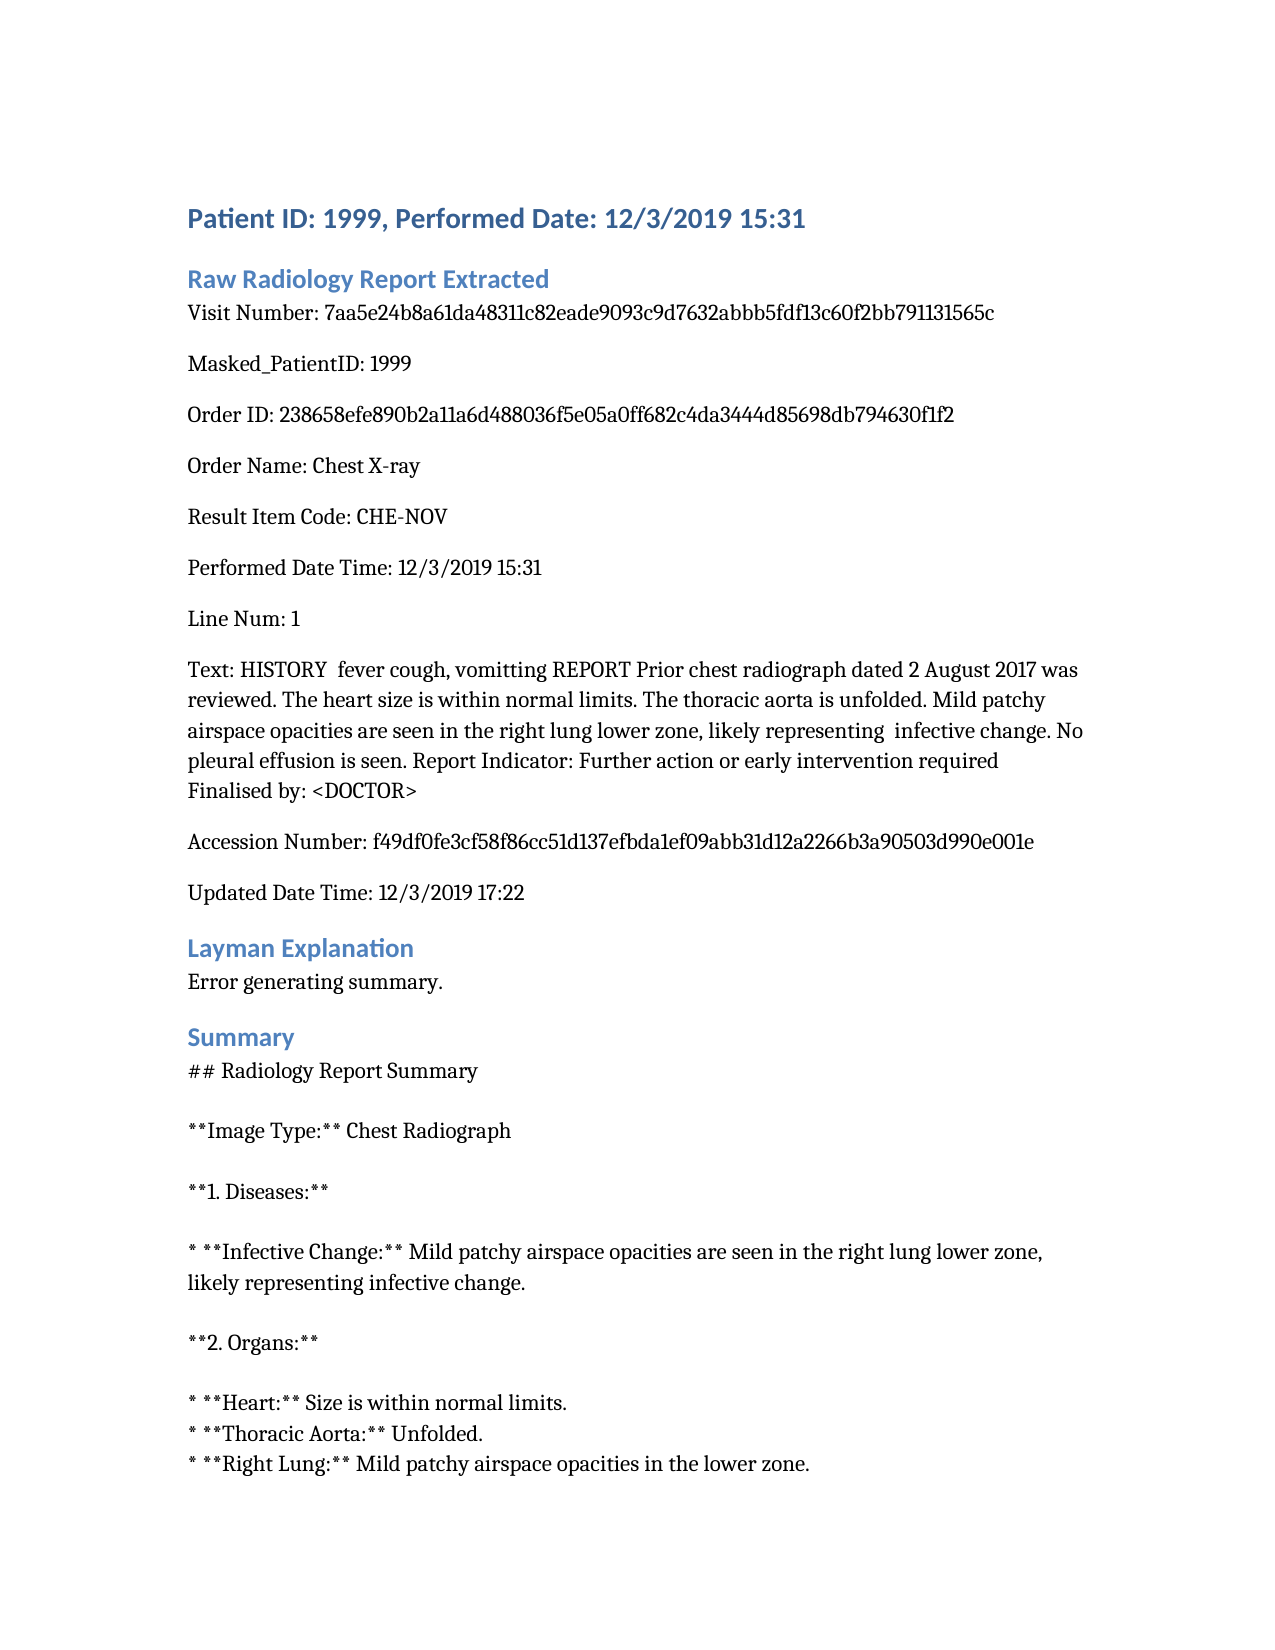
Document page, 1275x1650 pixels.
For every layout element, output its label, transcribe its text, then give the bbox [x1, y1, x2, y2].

subtitle Summary [187, 1020, 1087, 1053]
text Result Item Code: CHE-NOV [187, 504, 1087, 530]
subtitle Layman Explanation [187, 931, 1087, 964]
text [187, 1058, 1087, 1477]
text Error generating summary. [187, 969, 1087, 995]
text Order ID: 238658efe890b2a11a6d488036f5e05a0ff682c4da3444d85698db794630f1f2 [187, 402, 1087, 428]
text Order Name: Chest X-ray [187, 453, 1087, 479]
text Text: HISTORY fever cough, vomitting REPORT Prior chest radiograph dated 2 August 2017 was reviewed. The heart size is within normal limits. The thoracic aorta is unfolded. Mild patchy airspace opacities are seen in the right lung lower zone, likely representing infective change. No pleural effusion is seen. Report Indicator: Further action or early intervention required Finalised by: <DOCTOR> [187, 657, 1087, 804]
text Performed Date Time: 12/3/2019 15:31 [187, 555, 1087, 581]
subtitle Raw Radiology Report Extracted [187, 262, 1087, 295]
text Updated Date Time: 12/3/2019 17:22 [187, 880, 1087, 906]
text Visit Number: 7aa5e24b8a61da48311c82eade9093c9d7632abbb5fdf13c60f2bb791131565c [187, 300, 1087, 326]
subtitle Patient ID: 1999, Performed Date: 12/3/2019 15:31 [187, 200, 1087, 236]
text Line Num: 1 [187, 606, 1087, 632]
text Masked_PatientID: 1999 [187, 351, 1087, 377]
text Accession Number: f49df0fe3cf58f86cc51d137efbda1ef09abb31d12a2266b3a90503d990e001e [187, 829, 1087, 855]
